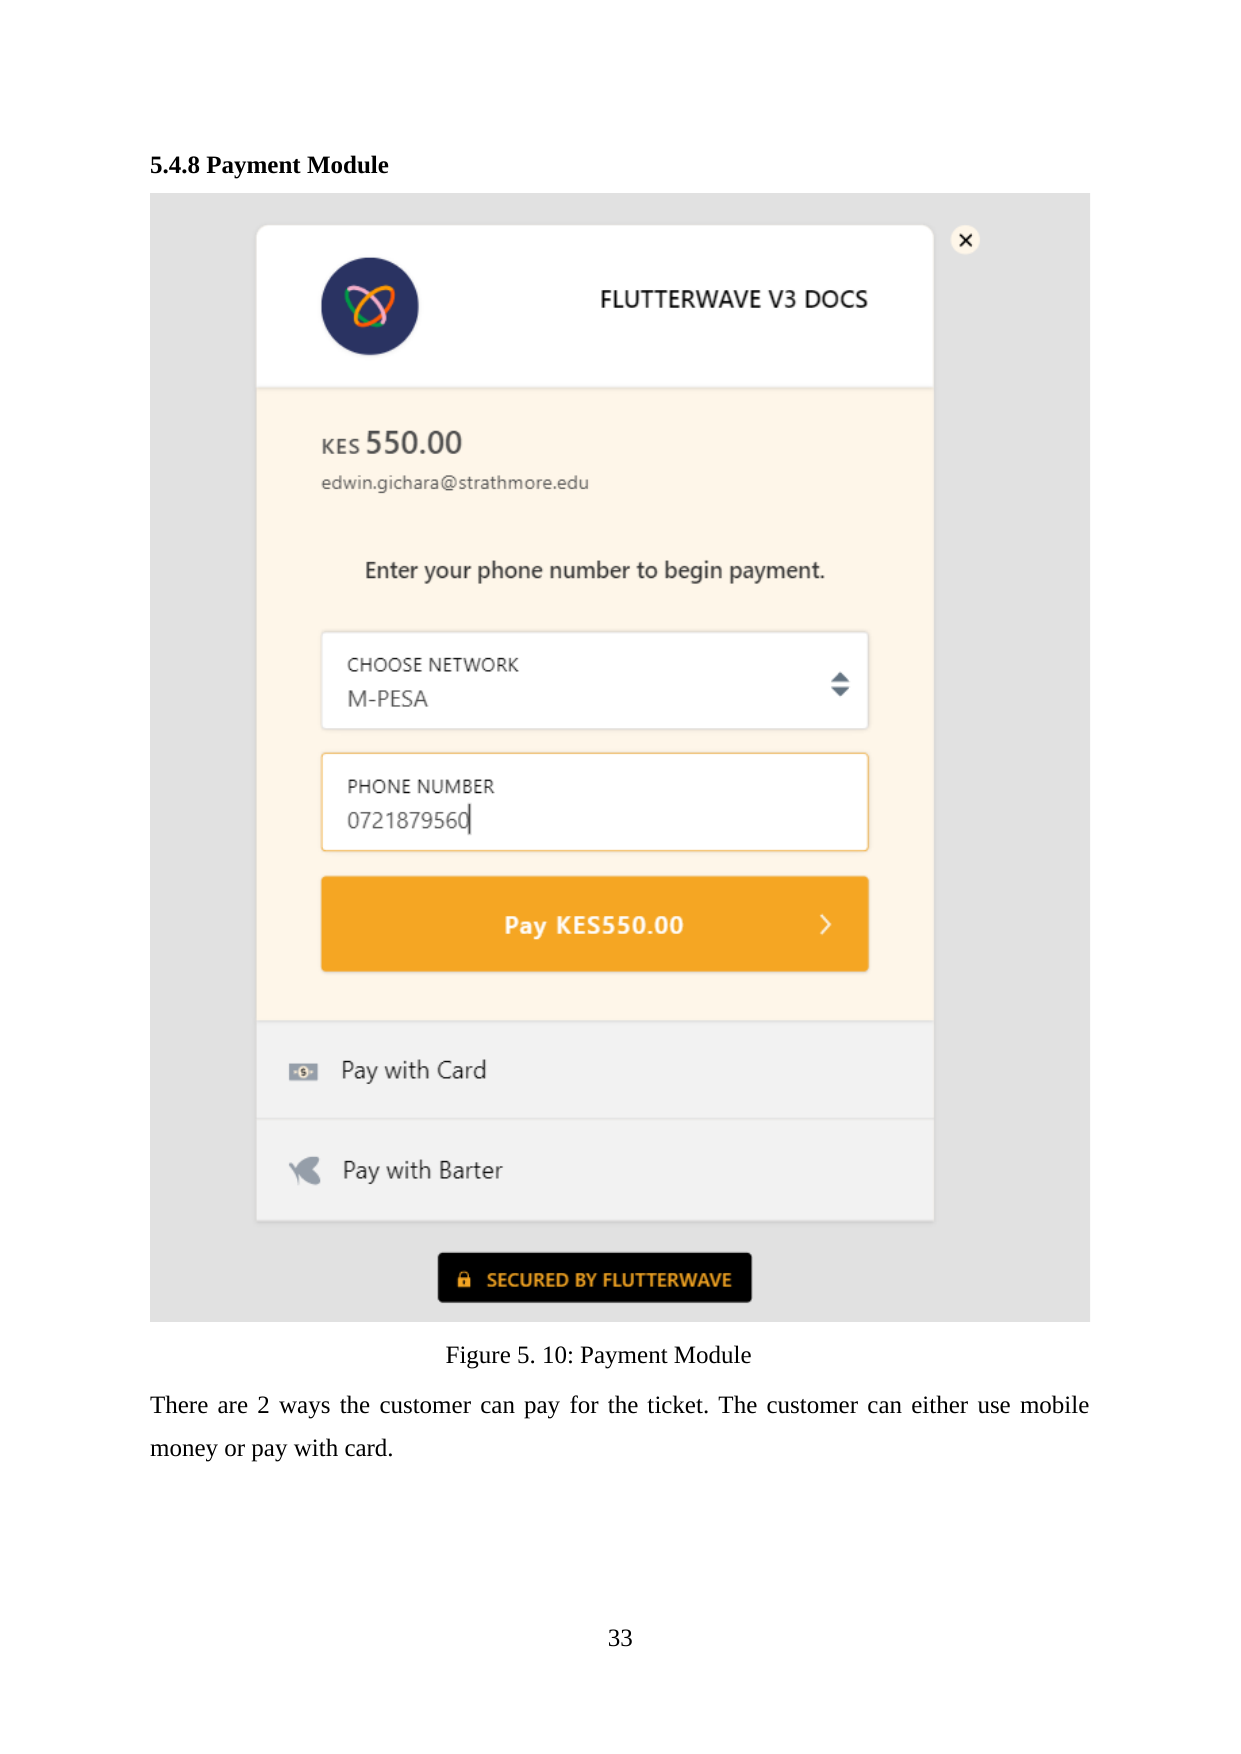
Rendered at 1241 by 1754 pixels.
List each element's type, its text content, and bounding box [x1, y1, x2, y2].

text Figure 5. 10: Payment Module [150, 1340, 1090, 1369]
picture [150, 193, 1091, 1322]
subtitle 5.4.8 Payment Module [150, 150, 1090, 179]
text There are 2 ways the customer can pay for the ticket. The customer can either use mobile money or pay with card. [150, 1390, 1090, 1462]
